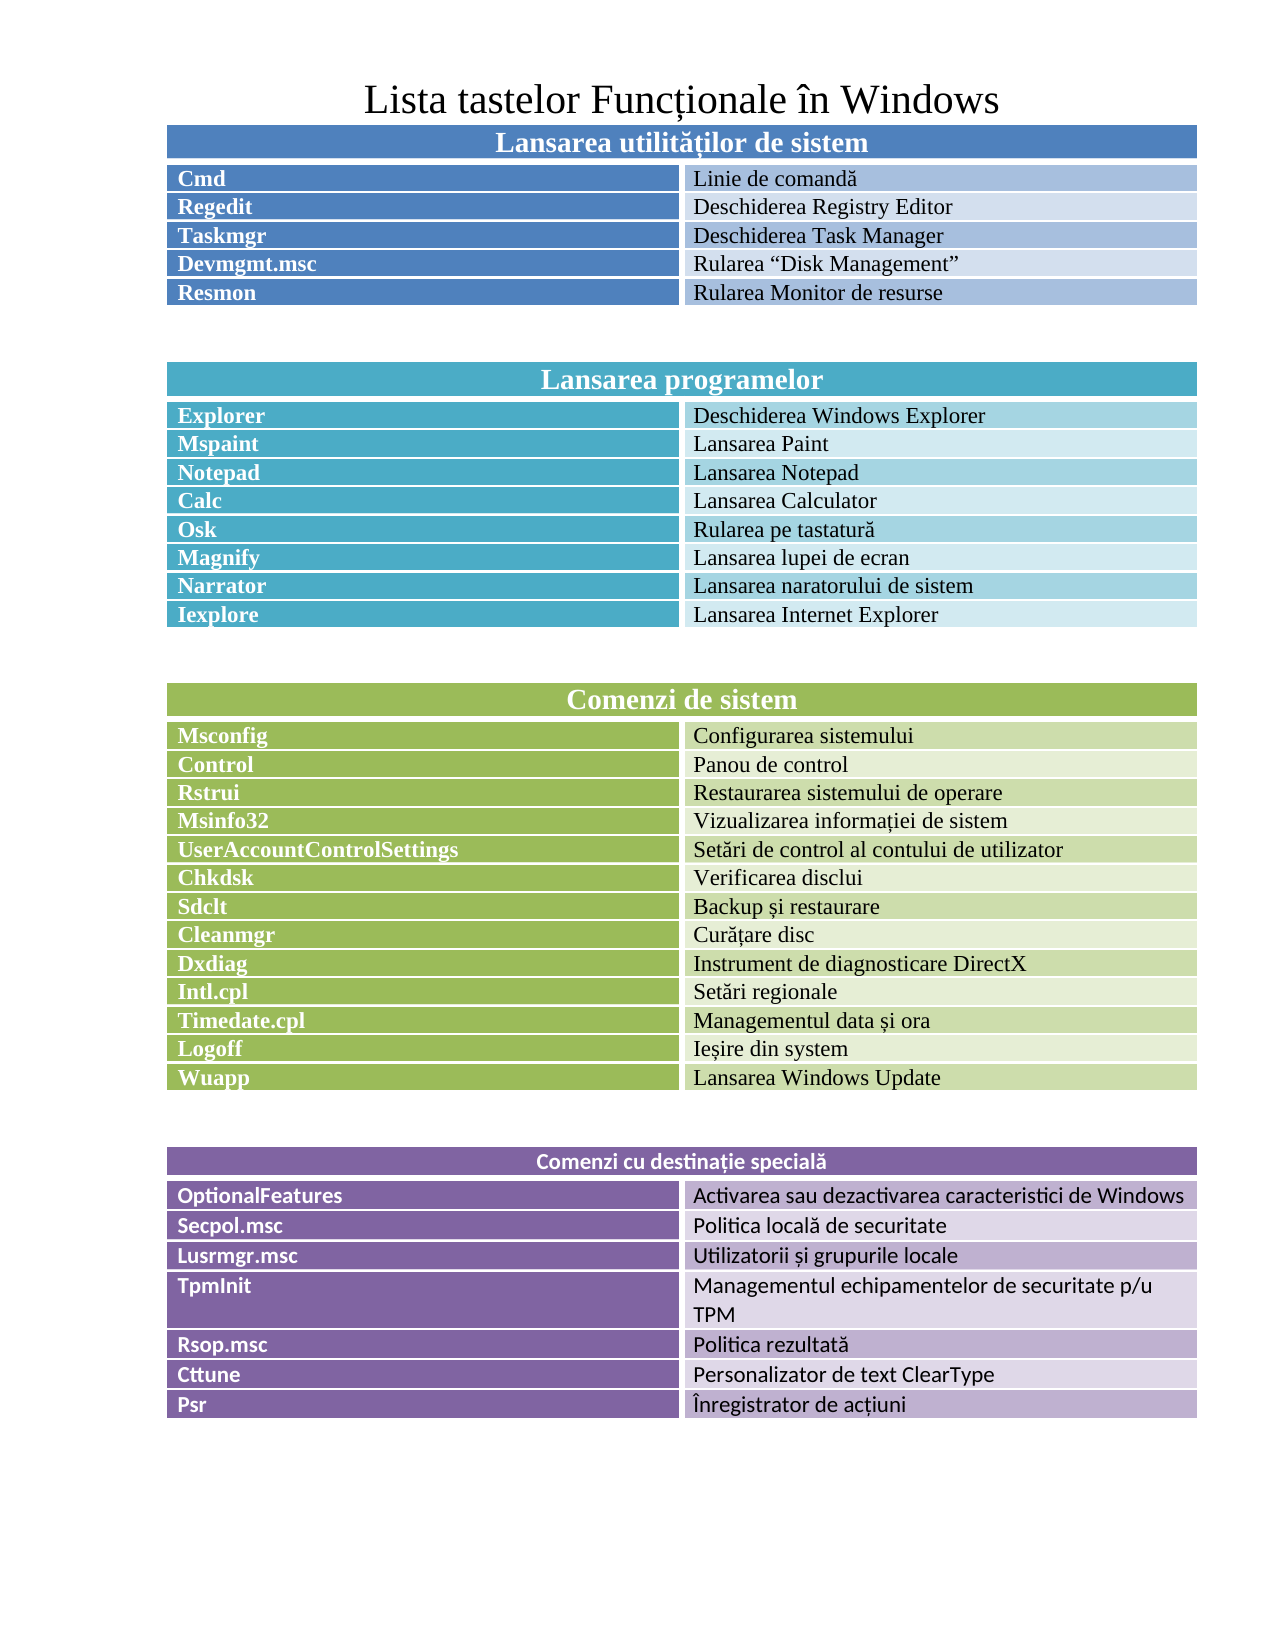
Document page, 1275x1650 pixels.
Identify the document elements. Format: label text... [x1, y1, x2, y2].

table_header Comenzi cu destinație specială [167, 1147, 1197, 1175]
table_cell Lansarea Notepad [685, 459, 1197, 485]
table_cell Politica locală de securitate [685, 1211, 1197, 1239]
table_cell Personalizator de text ClearType [685, 1360, 1197, 1388]
table_cell Wuapp [167, 1064, 679, 1090]
table_cell Notepad [167, 459, 679, 485]
table_cell Deschiderea Task Manager [685, 222, 1197, 248]
table_cell Sdclt [167, 893, 679, 919]
table_cell Ieșire din system [685, 1035, 1197, 1061]
table_cell TpmInit [167, 1272, 679, 1328]
table_header Lansarea utilităților de sistem [167, 125, 1197, 158]
table_cell Panou de control [685, 751, 1197, 777]
table_cell Iexplore [167, 601, 679, 627]
table_cell Curățare disc [685, 921, 1197, 948]
table_cell Rsop.msc [167, 1330, 679, 1358]
table_cell Magnify [167, 544, 679, 570]
table_cell Dxdiag [167, 950, 679, 976]
table_cell Narrator [167, 573, 679, 599]
table_cell Rularea Monitor de resurse [685, 279, 1197, 305]
table_cell OptionalFeatures [167, 1181, 679, 1209]
table_cell Deschiderea Windows Explorer [685, 402, 1197, 428]
table_cell Osk [167, 516, 679, 542]
table_cell Chkdsk [167, 865, 679, 891]
table_cell Cmd [167, 165, 679, 191]
table_cell Configurarea sistemului [685, 722, 1197, 749]
table_cell Înregistrator de acțiuni [685, 1390, 1197, 1418]
table_cell Setări regionale [685, 978, 1197, 1004]
table_cell Vizualizarea informației de sistem [685, 808, 1197, 834]
table_cell Cttune [167, 1360, 679, 1388]
table_cell Rularea pe tastatură [685, 516, 1197, 542]
table_cell Devmgmt.msc [167, 250, 679, 276]
table_cell Psr [167, 1390, 679, 1418]
table_cell Deschiderea Registry Editor [685, 193, 1197, 219]
table_cell Rularea “Disk Management” [685, 250, 1197, 276]
table_cell Verificarea disclui [685, 865, 1197, 891]
table_cell Setări de control al contului de utilizator [685, 836, 1197, 862]
table_cell Mspaint [167, 430, 679, 457]
table_cell Calc [167, 487, 679, 513]
table_cell Backup și restaurare [685, 893, 1197, 919]
table_header Comenzi de sistem [167, 683, 1197, 716]
table_cell Regedit [167, 193, 679, 219]
table_cell Linie de comandă [685, 165, 1197, 191]
table_cell Lansarea lupei de ecran [685, 544, 1197, 570]
table_cell Resmon [167, 279, 679, 305]
table_cell Taskmgr [167, 222, 679, 248]
table_cell Control [167, 751, 679, 777]
table_cell Intl.cpl [167, 978, 679, 1004]
table_cell Lansarea Paint [685, 430, 1197, 457]
table_cell Logoff [167, 1035, 679, 1061]
table_cell Lusrmgr.msc [167, 1242, 679, 1269]
table_cell Activarea sau dezactivarea caracteristici de Windows [685, 1181, 1197, 1209]
table_cell Timedate.cpl [167, 1007, 679, 1033]
table_cell Politica rezultată [685, 1330, 1197, 1358]
table_cell Lansarea Windows Update [685, 1064, 1197, 1090]
table_cell Managementul echipamentelor de securitate p/u TPM [685, 1272, 1197, 1328]
table_cell Cleanmgr [167, 921, 679, 948]
table_cell Msconfig [167, 722, 679, 749]
table_cell Instrument de diagnosticare DirectX [685, 950, 1197, 976]
table_cell Utilizatorii și grupurile locale [685, 1242, 1197, 1269]
table_cell Rstrui [167, 779, 679, 806]
table_cell Managementul data și ora [685, 1007, 1197, 1033]
table_cell Lansarea Calculator [685, 487, 1197, 513]
table_cell Secpol.msc [167, 1211, 679, 1239]
table_cell Restaurarea sistemului de operare [685, 779, 1197, 806]
table_cell UserAccountControlSettings [167, 836, 679, 862]
table_cell Msinfo32 [167, 808, 679, 834]
table_cell Explorer [167, 402, 679, 428]
table_cell Lansarea Internet Explorer [685, 601, 1197, 627]
table_header Lansarea programelor [167, 362, 1197, 396]
table_cell Lansarea naratorului de sistem [685, 573, 1197, 599]
